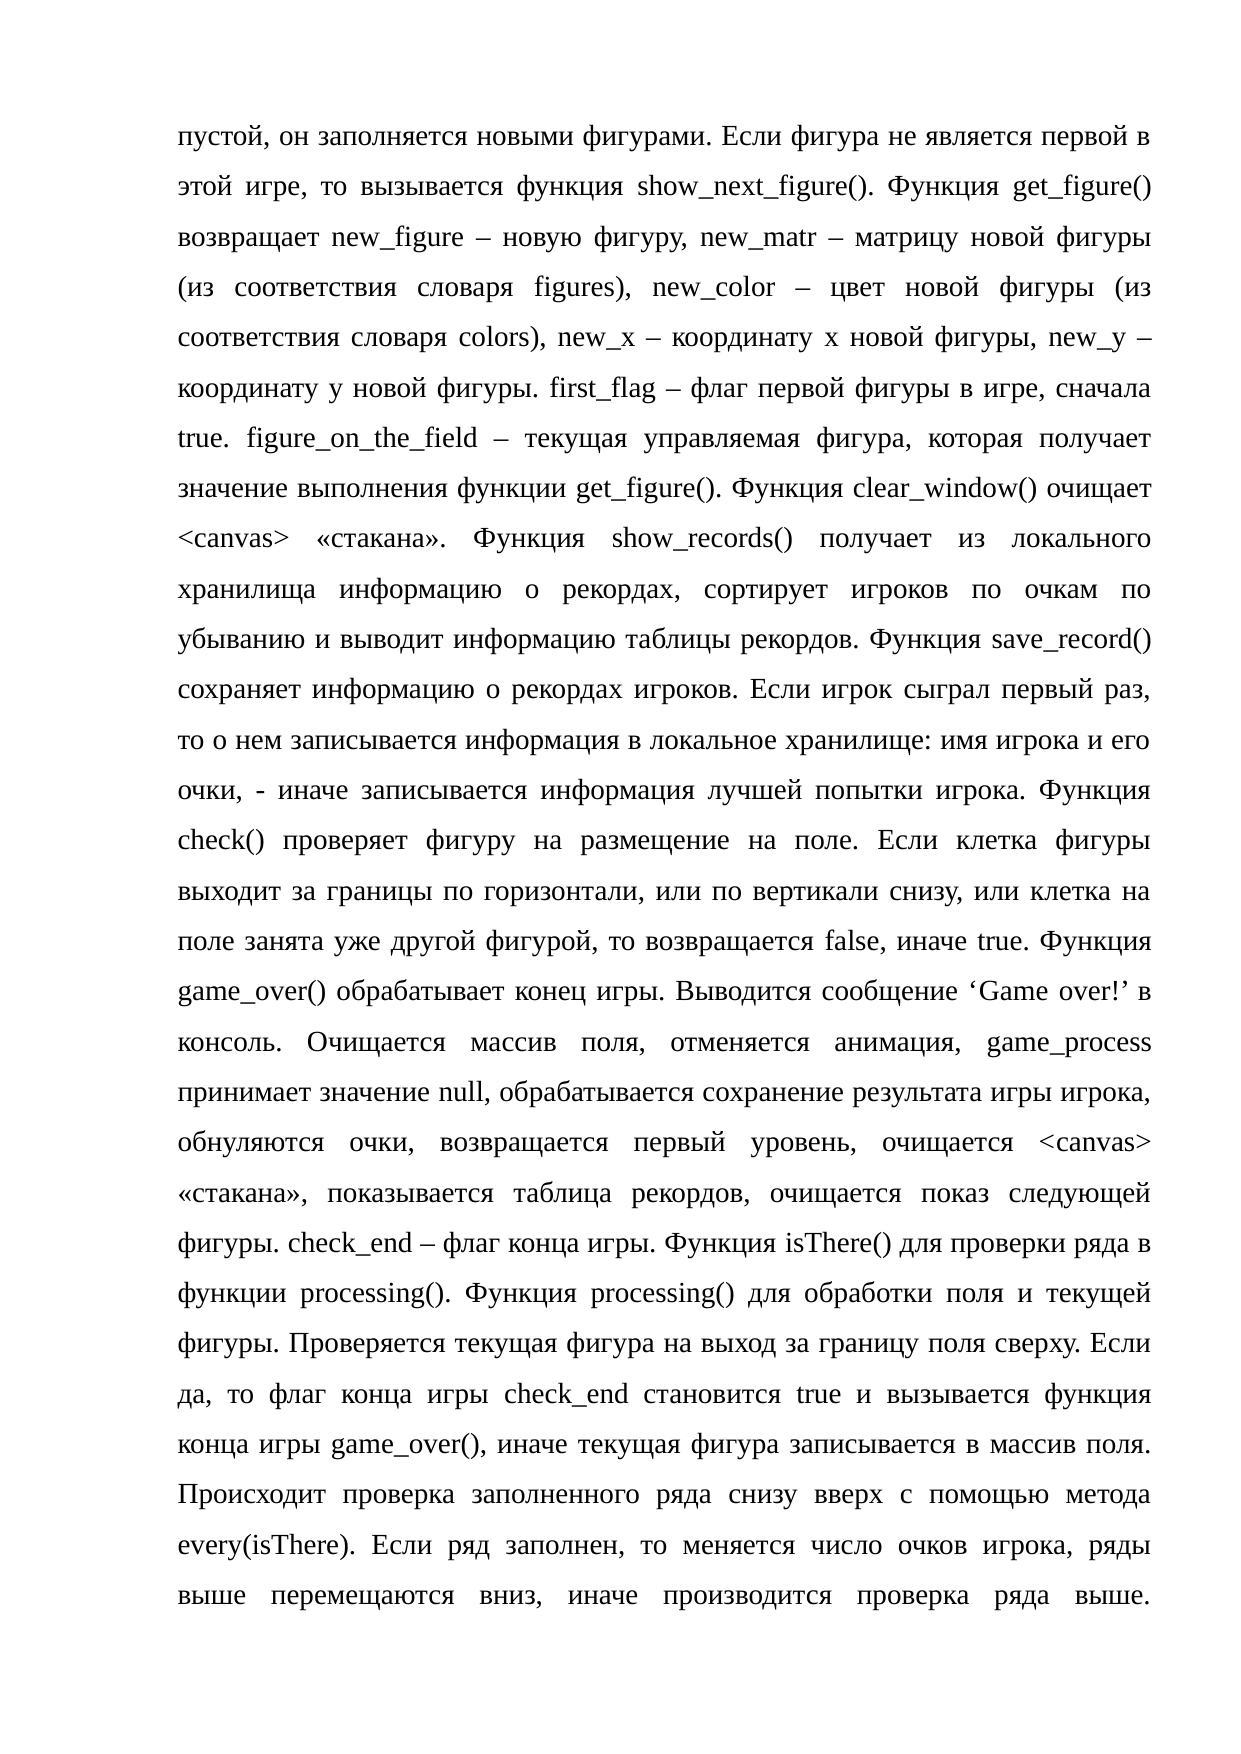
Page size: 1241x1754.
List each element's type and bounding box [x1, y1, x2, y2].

text [177, 118, 1152, 1611]
